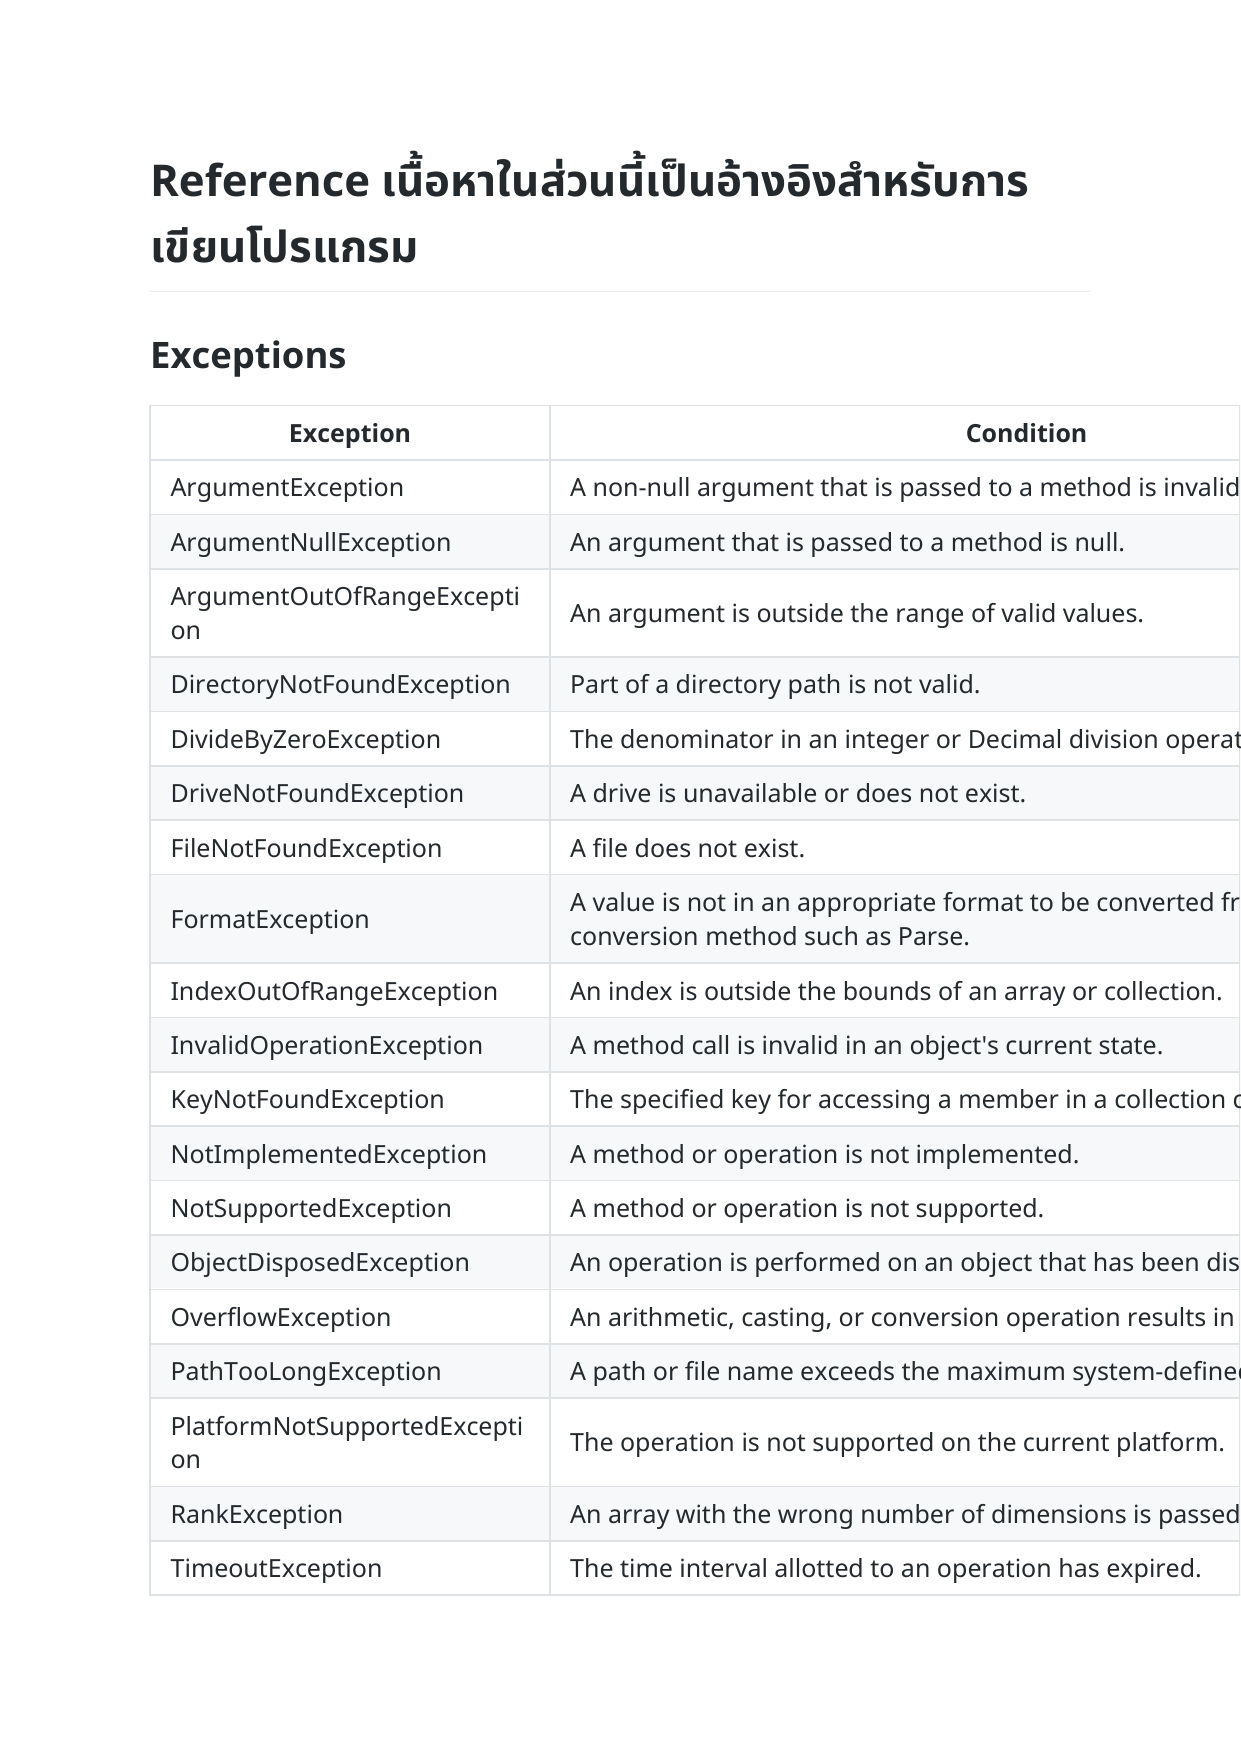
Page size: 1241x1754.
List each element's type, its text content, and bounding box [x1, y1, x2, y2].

table_cell FileNotFoundException [151, 821, 549, 874]
text Exceptions [150, 330, 1090, 380]
table_cell Part of a directory path is not valid. [551, 658, 1239, 711]
table_cell PlatformNotSupportedException [151, 1399, 549, 1486]
table_cell RankException [151, 1487, 549, 1540]
table_cell A drive is unavailable or does not exist. [551, 767, 1239, 819]
table_cell ArgumentException [151, 461, 549, 513]
table_cell The specified key for accessing a member in a collection cannot be found. [551, 1073, 1239, 1125]
table_cell A path or file name exceeds the maximum system-defined length. [551, 1345, 1239, 1397]
table_cell A value is not in an appropriate format to be converted from a string by a conversion method such as Parse. [551, 875, 1239, 962]
table_cell An index is outside the bounds of an array or collection. [551, 964, 1239, 1017]
table_cell ObjectDisposedException [151, 1236, 549, 1288]
table_cell The time interval allotted to an operation has expired. [551, 1542, 1239, 1594]
table_cell The denominator in an integer or Decimal division operation is zero. [551, 712, 1239, 765]
table_cell An argument that is passed to a method is null. [551, 515, 1239, 568]
table_cell A method or operation is not implemented. [551, 1127, 1239, 1180]
table_cell OverflowException [151, 1290, 549, 1343]
table_cell DirectoryNotFoundException [151, 658, 549, 711]
table_cell TimeoutException [151, 1542, 549, 1594]
table_cell ArgumentNullException [151, 515, 549, 568]
table_cell NotImplementedException [151, 1127, 549, 1180]
table_header Exception [151, 406, 549, 459]
table_cell A non-null argument that is passed to a method is invalid. [551, 461, 1239, 513]
table_cell ArgumentOutOfRangeException [151, 570, 549, 656]
table_cell KeyNotFoundException [151, 1073, 549, 1125]
text Reference เนื้อหาในส่วนนี้เป็นอ้างอิงสำหรับการเขียนโปรแกรม [150, 150, 1090, 291]
table_cell An operation is performed on an object that has been disposed. [551, 1236, 1239, 1288]
table_cell A file does not exist. [551, 821, 1239, 874]
table_cell DriveNotFoundException [151, 767, 549, 819]
table_header Condition [551, 406, 1239, 459]
table_cell A method call is invalid in an object's current state. [551, 1018, 1239, 1071]
table_cell An argument is outside the range of valid values. [551, 570, 1239, 656]
table_cell The operation is not supported on the current platform. [551, 1399, 1239, 1486]
table_cell IndexOutOfRangeException [151, 964, 549, 1017]
table_cell An array with the wrong number of dimensions is passed to a method. [551, 1487, 1239, 1540]
table_cell PathTooLongException [151, 1345, 549, 1397]
table_cell DivideByZeroException [151, 712, 549, 765]
table_cell An arithmetic, casting, or conversion operation results in an overflow. [551, 1290, 1239, 1343]
table_cell A method or operation is not supported. [551, 1181, 1239, 1234]
table_cell InvalidOperationException [151, 1018, 549, 1071]
table_cell NotSupportedException [151, 1181, 549, 1234]
table_cell FormatException [151, 875, 549, 962]
